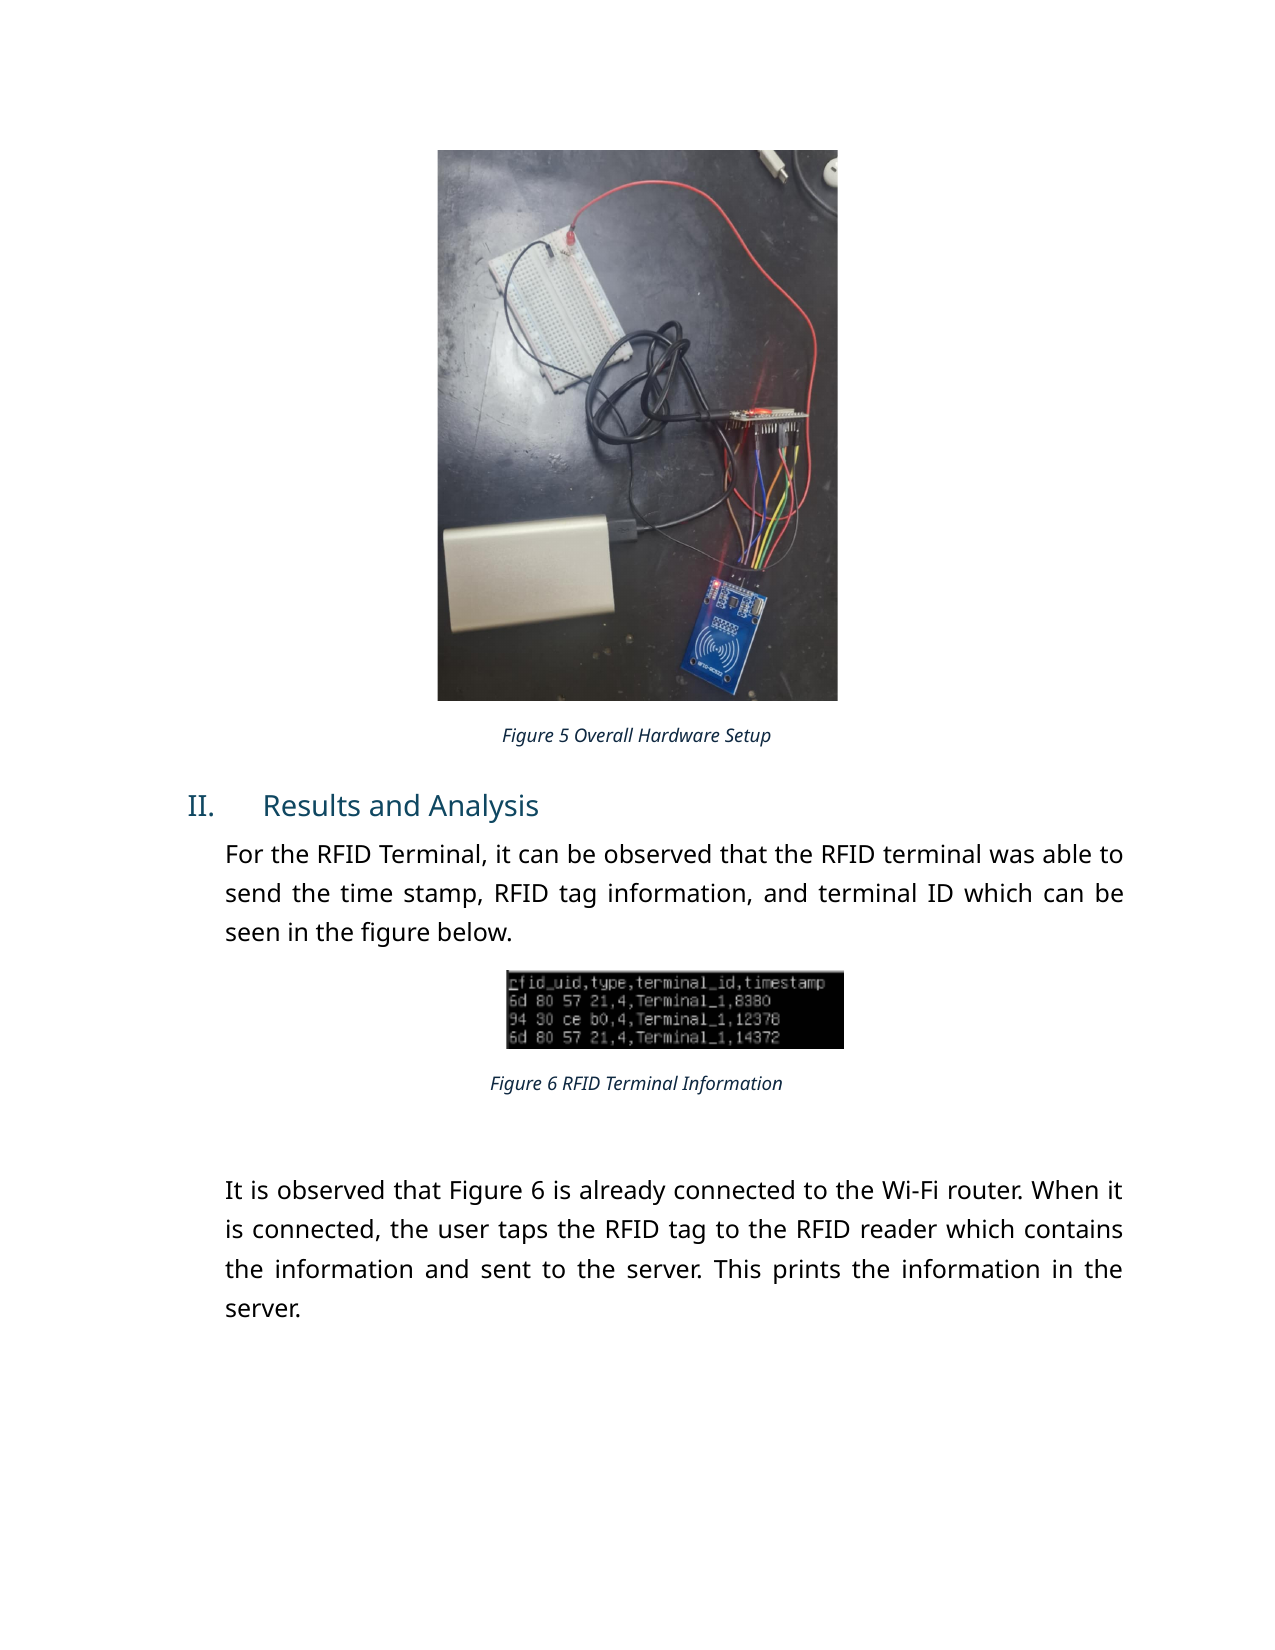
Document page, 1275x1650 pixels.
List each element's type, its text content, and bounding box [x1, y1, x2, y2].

text Figure 6 RFID Terminal Information [150, 1071, 1125, 1096]
picture [437, 150, 838, 701]
text For the RFID Terminal, it can be observed that the RFID terminal was able to send the time stamp, RFID tag information, and terminal ID which can be seen in the figure below. [225, 837, 1125, 949]
subtitle Results and Analysis [187, 786, 1125, 825]
text Figure 5 Overall Hardware Setup [150, 722, 1125, 748]
text It is observed that Figure 6 is already connected to the Wi-Fi router. When it is connected, the user taps the RFID tag to the RFID reader which contains the information and sent to the server. This prints the information in the server. [225, 1173, 1125, 1324]
picture [506, 970, 844, 1049]
